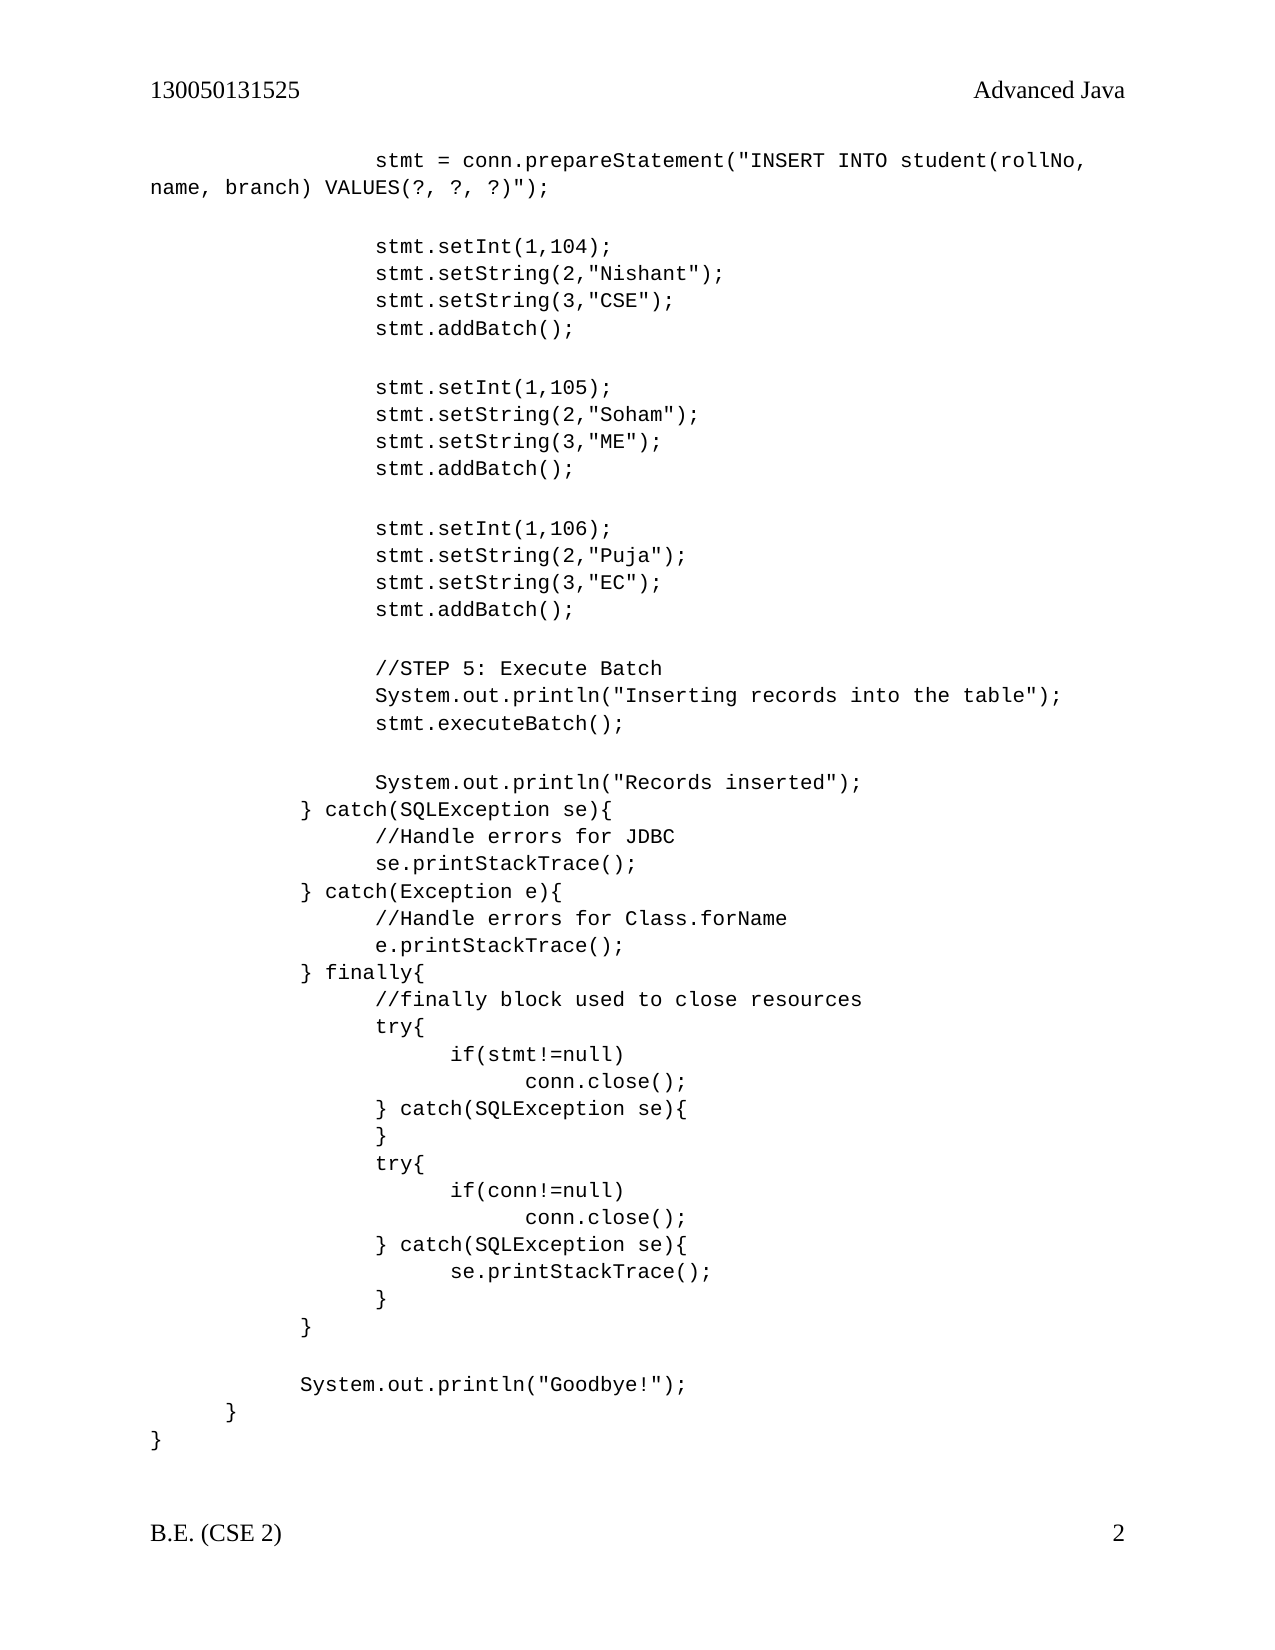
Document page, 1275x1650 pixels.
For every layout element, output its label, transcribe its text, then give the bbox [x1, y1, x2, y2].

text System.out.println("Inserting records into the table"); [150, 685, 1125, 709]
text stmt.executeBatch(); [150, 712, 1125, 736]
text //STEP 5: Execute Batch [150, 658, 1125, 682]
text stmt.setString(3,"ME"); [150, 431, 1125, 455]
text stmt.setString(3,"EC"); [150, 572, 1125, 596]
text try{ [150, 1152, 1125, 1176]
text stmt.setString(3,"CSE"); [150, 290, 1125, 314]
text } [150, 1125, 1125, 1149]
text se.printStackTrace(); [150, 1261, 1125, 1285]
text conn.close(); [150, 1207, 1125, 1231]
text //Handle errors for Class.forName [150, 908, 1125, 931]
text stmt.setString(2,"Nishant"); [150, 263, 1125, 287]
text stmt.addBatch(); [150, 317, 1125, 341]
text stmt.setString(2,"Soham"); [150, 404, 1125, 428]
text //Handle errors for JDBC [150, 826, 1125, 850]
text } [150, 1316, 1125, 1339]
text stmt.addBatch(); [150, 458, 1125, 482]
text se.printStackTrace(); [150, 853, 1125, 877]
text } catch(SQLException se){ [150, 799, 1125, 823]
text System.out.println("Records inserted"); [150, 772, 1125, 796]
text if(stmt!=null) [150, 1044, 1125, 1067]
text stmt = conn.prepareStatement("INSERT INTO student(rollNo, name, branch) VALUES(?, ?, ?)"); [150, 150, 1125, 201]
text stmt.setString(2,"Puja"); [150, 545, 1125, 569]
text } [150, 1402, 1125, 1425]
text if(conn!=null) [150, 1180, 1125, 1203]
text stmt.setInt(1,105); [150, 377, 1125, 401]
text } [150, 1288, 1125, 1312]
text conn.close(); [150, 1071, 1125, 1094]
text e.printStackTrace(); [150, 935, 1125, 959]
text stmt.addBatch(); [150, 599, 1125, 623]
text } [150, 1429, 1125, 1452]
text stmt.setInt(1,106); [150, 518, 1125, 541]
text } finally{ [150, 962, 1125, 986]
text } catch(SQLException se){ [150, 1098, 1125, 1122]
text stmt.setInt(1,104); [150, 236, 1125, 259]
text System.out.println("Goodbye!"); [150, 1374, 1125, 1398]
text } catch(Exception e){ [150, 881, 1125, 904]
text } catch(SQLException se){ [150, 1234, 1125, 1258]
text try{ [150, 1017, 1125, 1040]
text //finally block used to close resources [150, 989, 1125, 1013]
